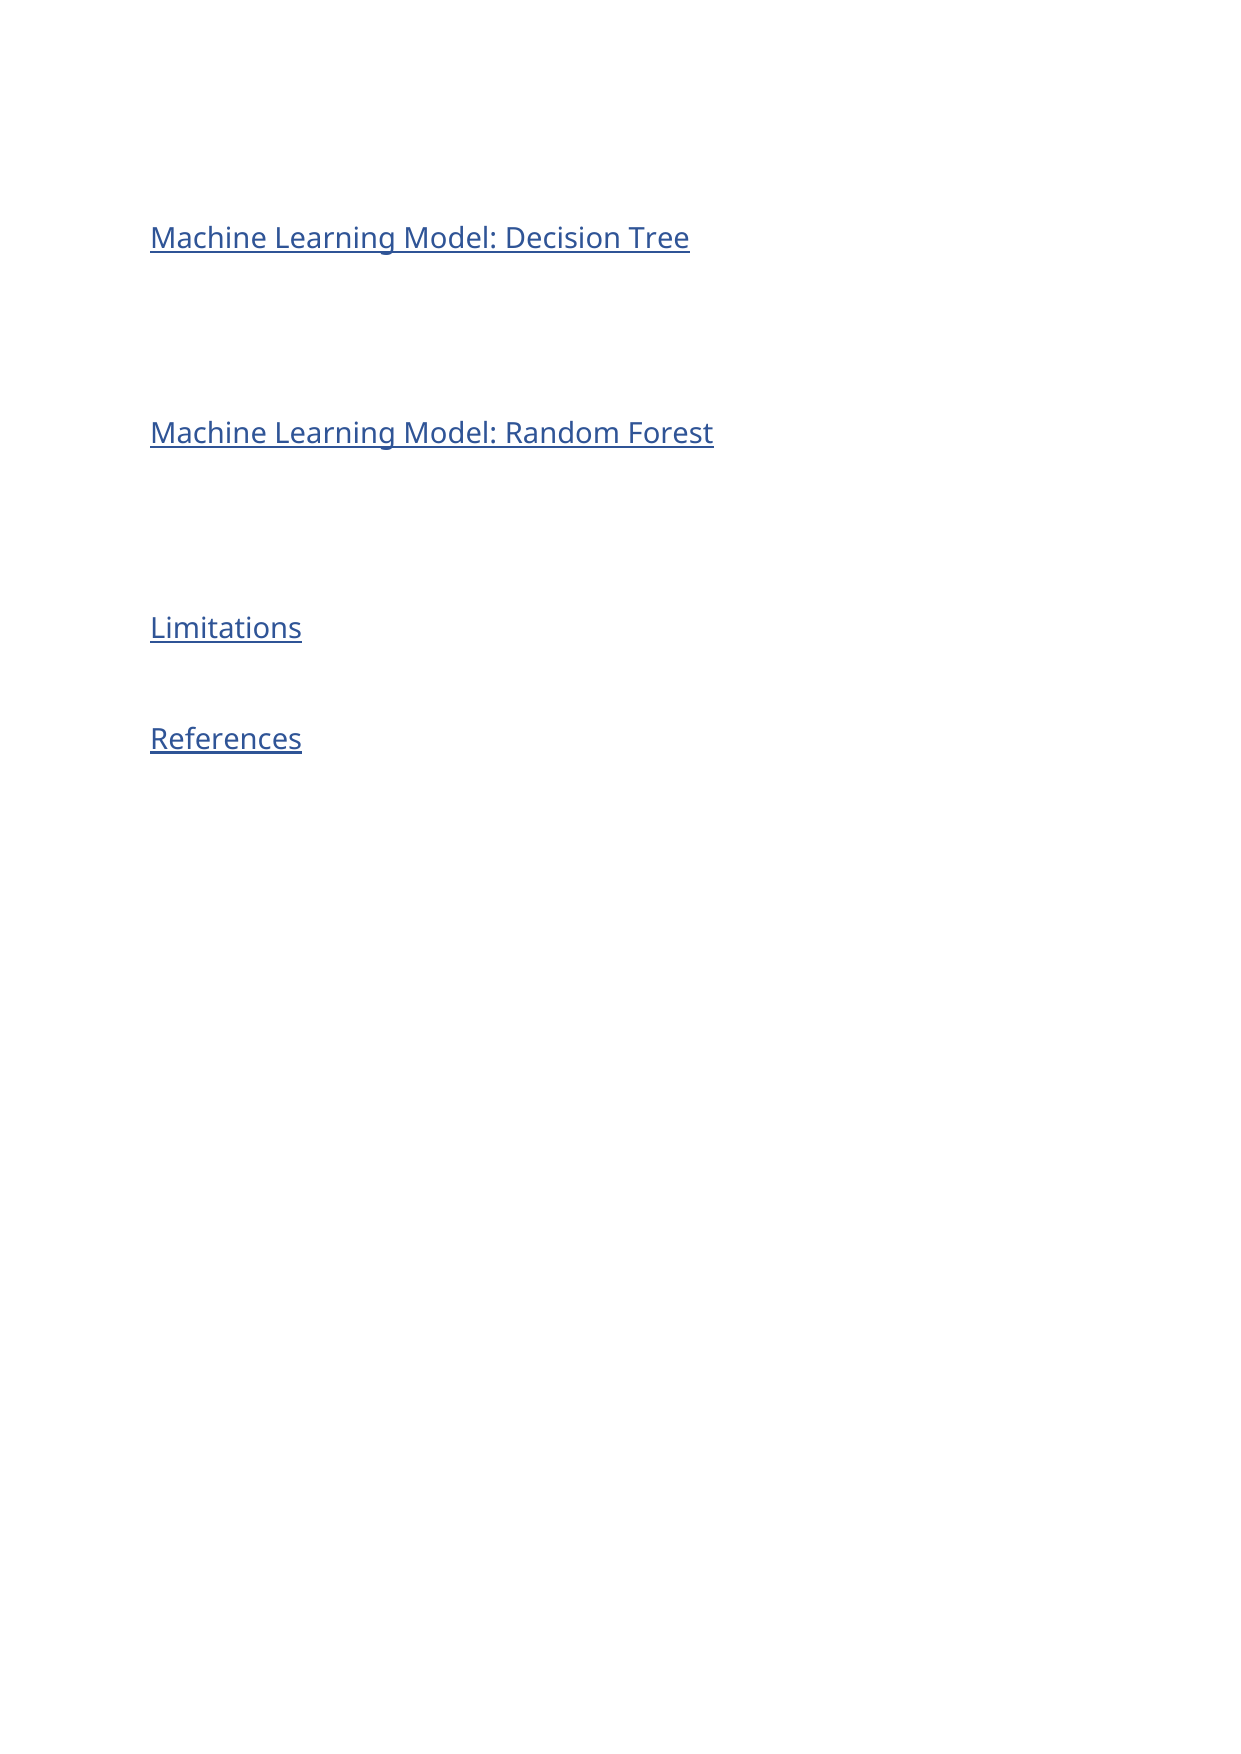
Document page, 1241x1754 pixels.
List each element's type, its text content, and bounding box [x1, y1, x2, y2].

subtitle Limitations [150, 607, 1090, 647]
subtitle Machine Learning Model: Random Forest [150, 413, 1090, 452]
subtitle Machine Learning Model: Decision Tree [150, 218, 1090, 257]
subtitle References [150, 718, 1090, 758]
